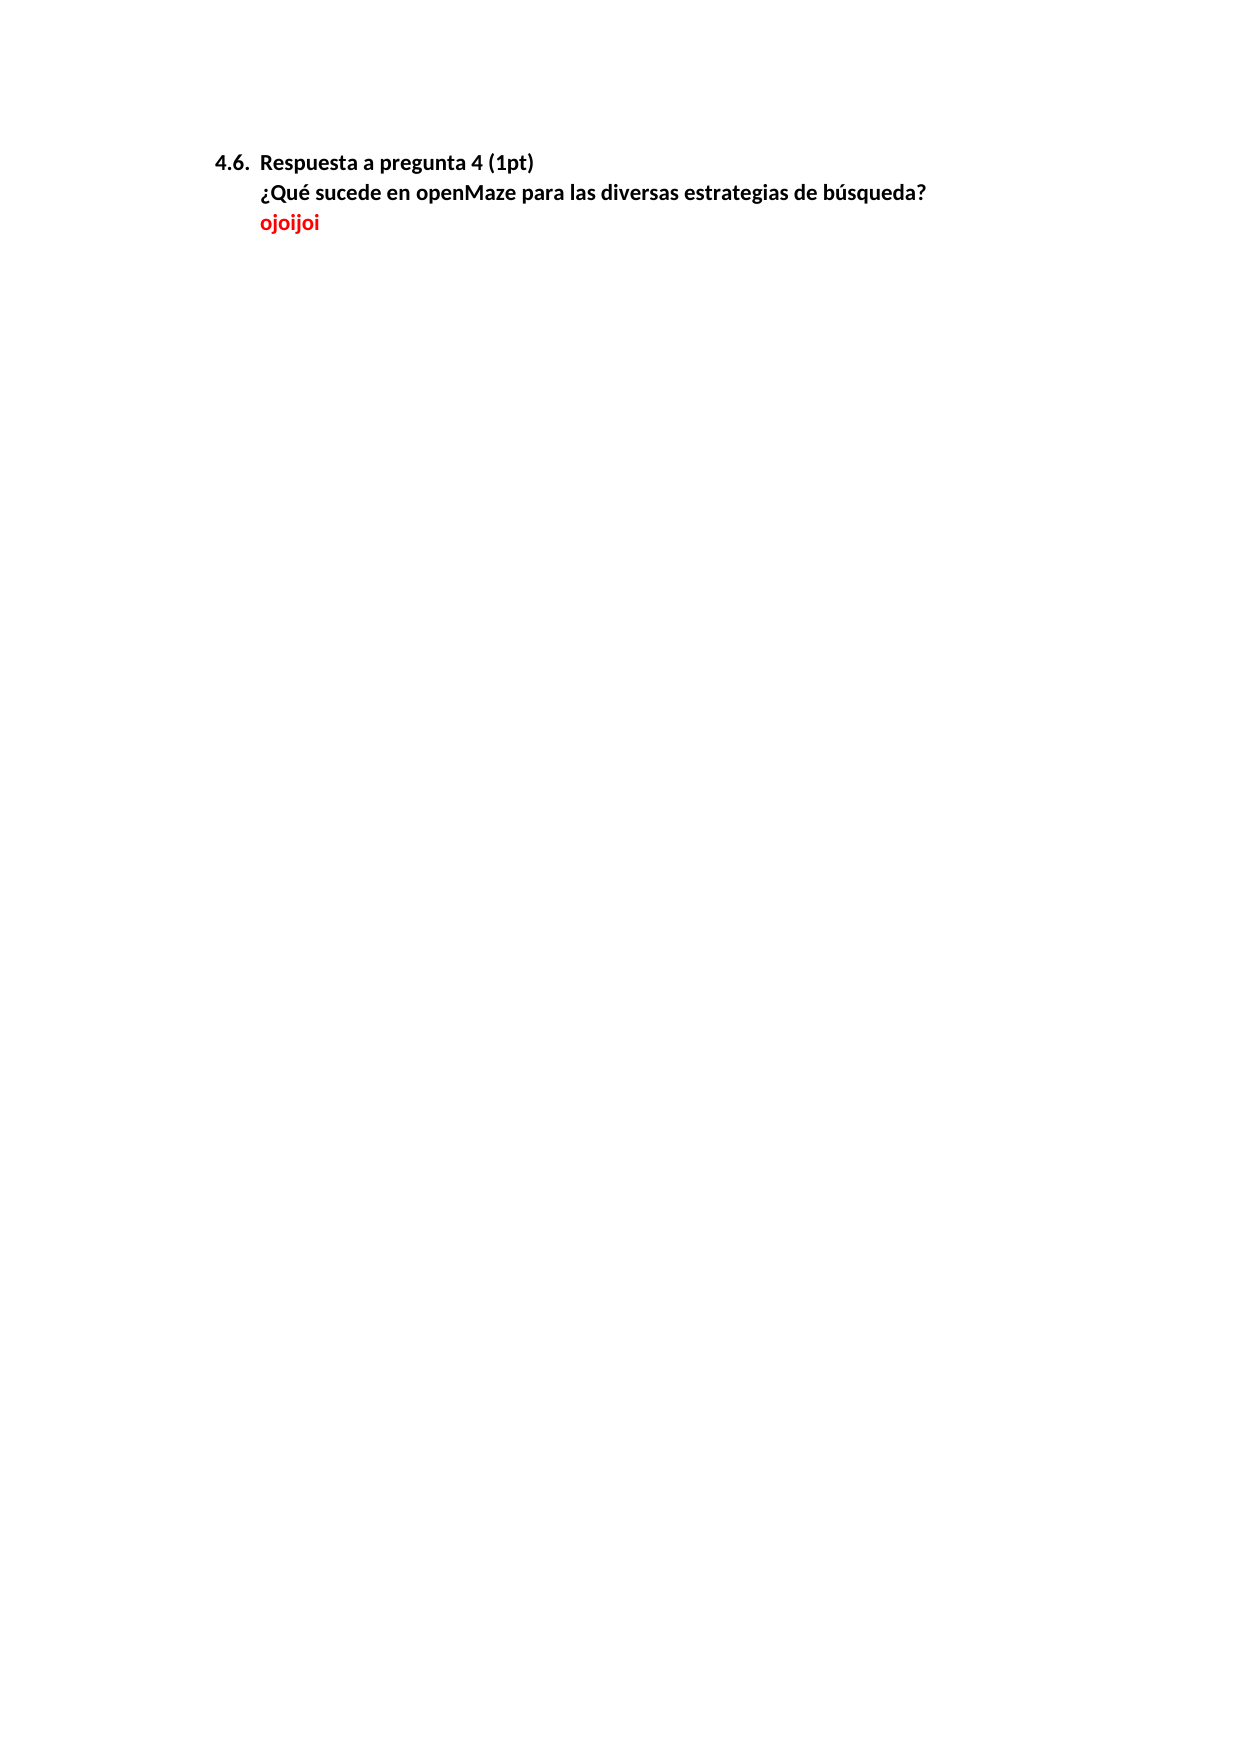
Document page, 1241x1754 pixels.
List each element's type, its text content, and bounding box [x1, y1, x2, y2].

list ¿Qué sucede en openMaze para las diversas estrategias de búsqueda? [260, 178, 1122, 206]
list Respuesta a pregunta 4 (1pt) [215, 148, 1122, 176]
list ojoijoi [260, 208, 1122, 236]
